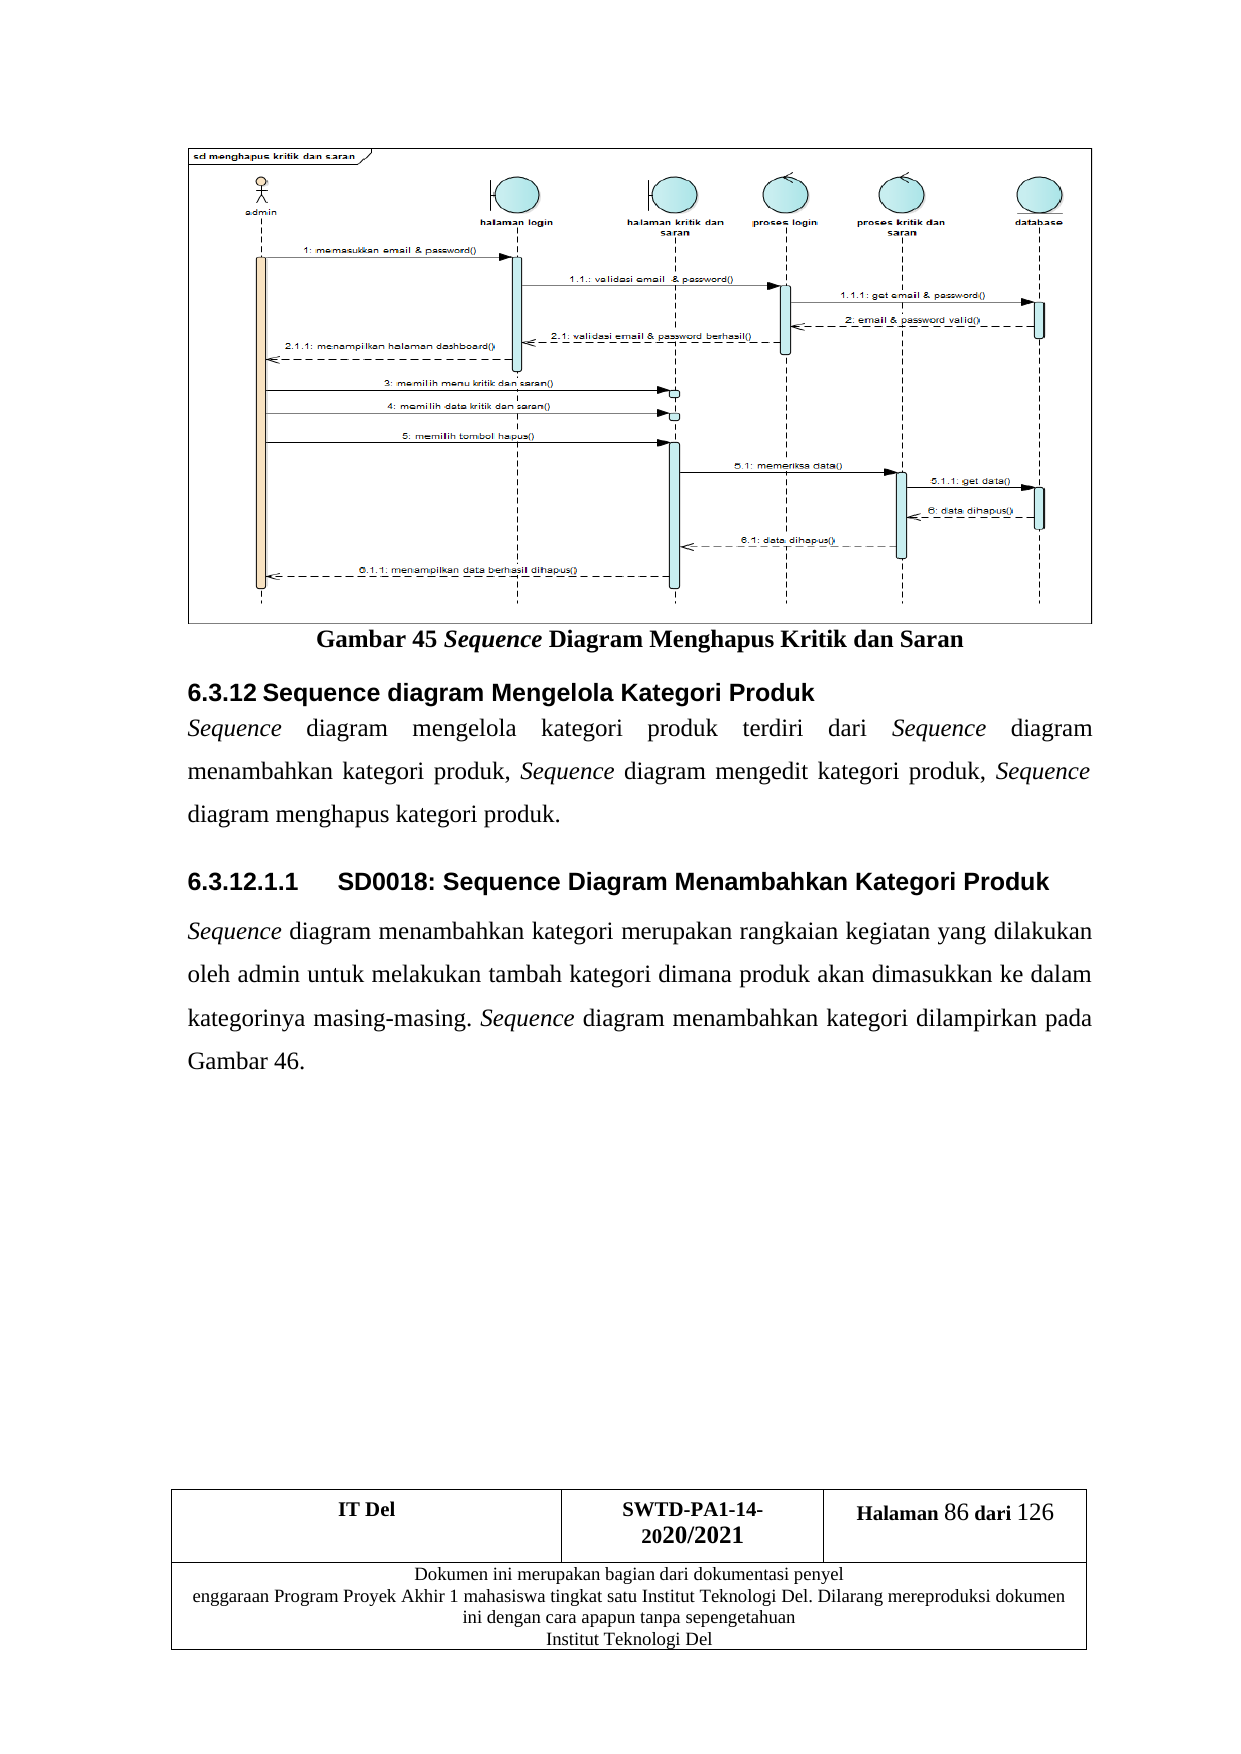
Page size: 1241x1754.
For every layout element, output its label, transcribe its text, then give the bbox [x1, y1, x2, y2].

text Gambar 45 Sequence Diagram Menghapus Kritik dan Saran [187, 624, 1092, 653]
subtitle SD0018: Sequence Diagram Menambahkan Kategori Produk [187, 867, 1092, 896]
subtitle Sequence diagram Mengelola Kategori Produk [187, 678, 1092, 706]
text Sequence diagram menambahkan kategori merupakan rangkaian kegiatan yang dilakukan oleh admin untuk melakukan tambah kategori dimana produk akan dimasukkan ke dalam kategorinya masing-masing. Sequence diagram menambahkan kategori dilampirkan pada Gambar 46. [187, 916, 1092, 1074]
text Sequence diagram mengelola kategori produk terdiri dari Sequence diagram menambahkan kategori produk, Sequence diagram mengedit kategori produk, Sequence diagram menghapus kategori produk. [187, 713, 1092, 828]
picture [187, 147, 1093, 624]
